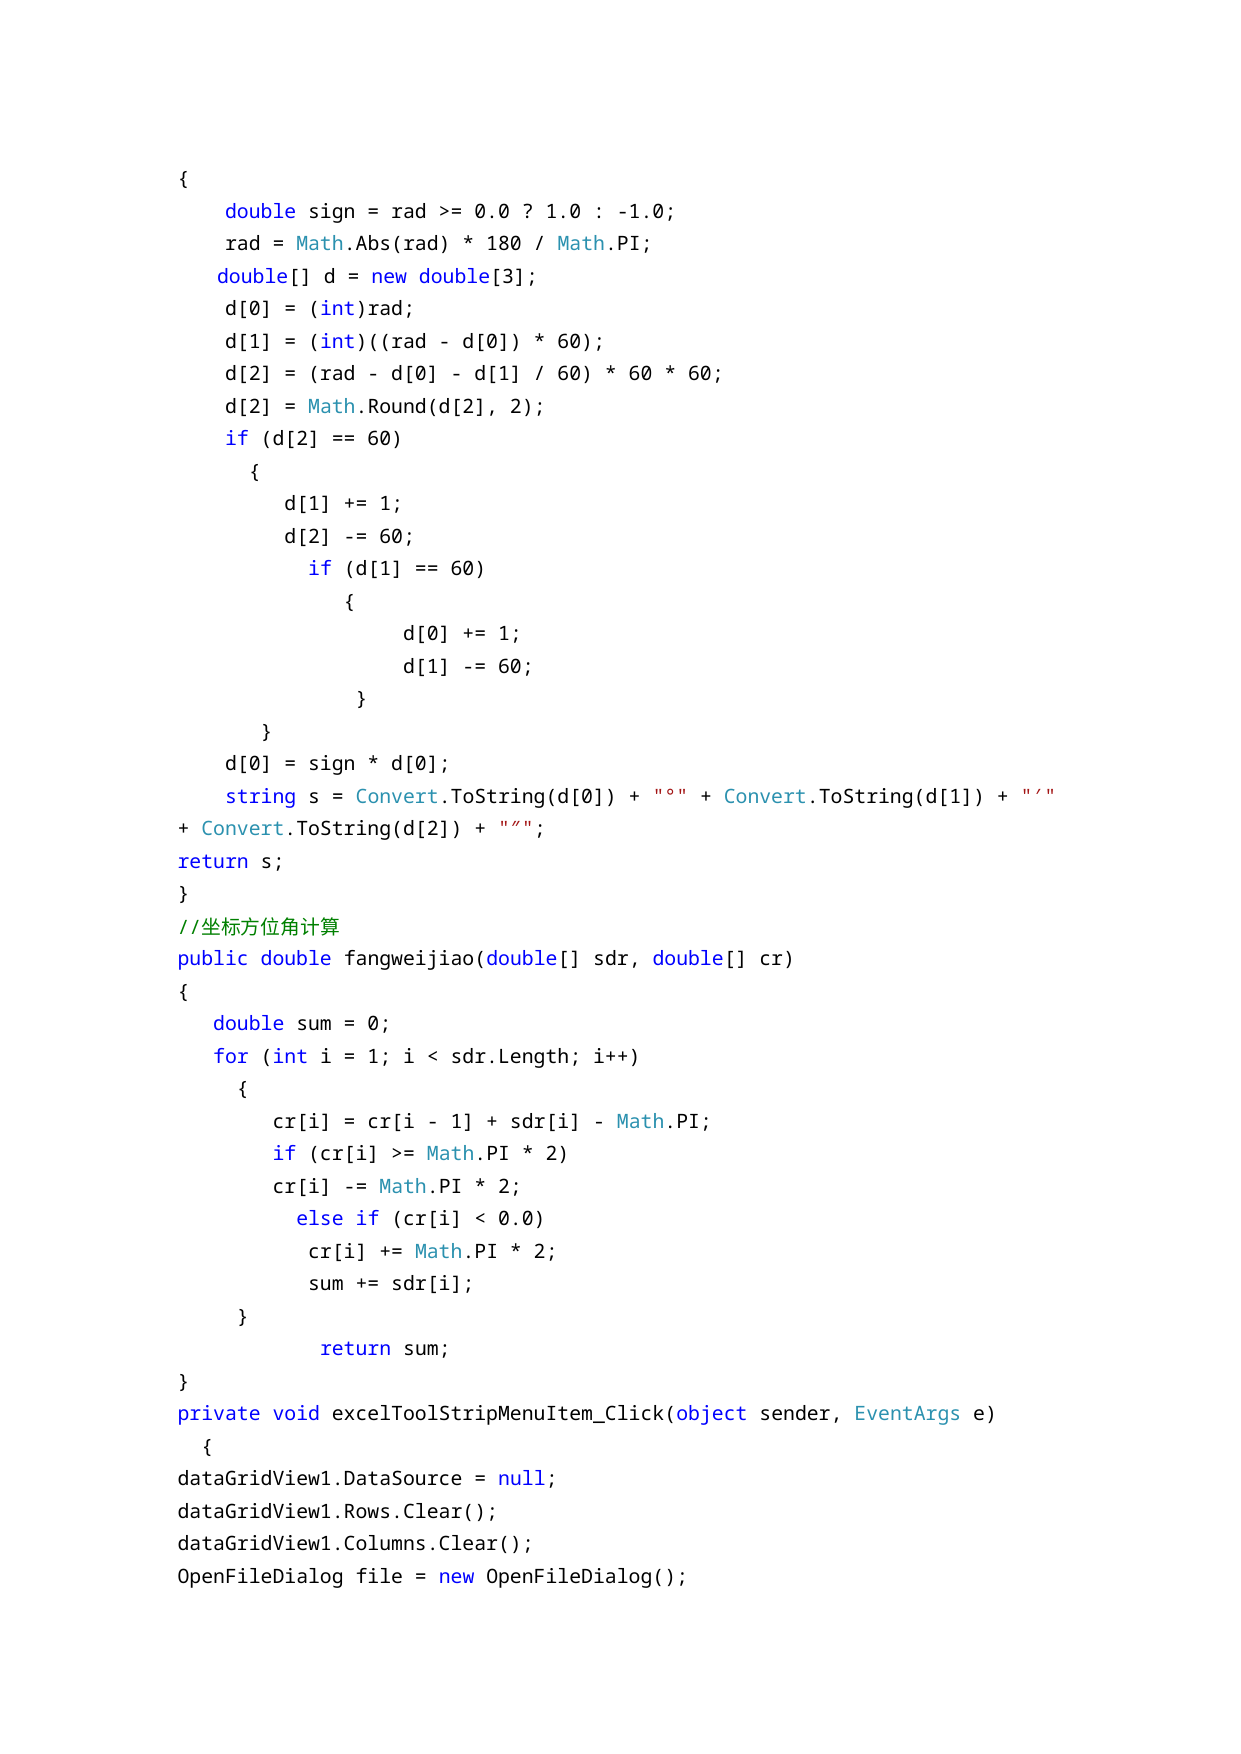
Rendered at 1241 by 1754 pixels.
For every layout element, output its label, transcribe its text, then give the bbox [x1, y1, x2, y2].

text return s; [177, 844, 1063, 877]
text d[0] = (int)rad; [177, 292, 1063, 324]
text double sum = 0; [177, 1007, 1063, 1039]
text } [177, 877, 1063, 909]
text double[] d = new double[3]; [177, 259, 1063, 292]
text d[1] -= 60; [177, 649, 1063, 682]
text if (d[2] == 60) [177, 422, 1063, 454]
text d[2] = (rad - d[0] - d[1] / 60) * 60 * 60; [177, 357, 1063, 389]
text rad = Math.Abs(rad) * 180 / Math.PI; [177, 227, 1063, 259]
text double sign = rad >= 0.0 ? 1.0 : -1.0; [177, 194, 1063, 227]
text } [177, 714, 1063, 747]
text private void excelToolStripMenuItem_Click(object sender, EventArgs e) [177, 1397, 1063, 1429]
text { [177, 1072, 1063, 1104]
text d[0] += 1; [177, 617, 1063, 649]
text dataGridView1.Columns.Clear(); [177, 1527, 1063, 1559]
text cr[i] -= Math.PI * 2; [177, 1169, 1063, 1202]
text cr[i] = cr[i - 1] + sdr[i] - Math.PI; [177, 1104, 1063, 1137]
text dataGridView1.DataSource = null; [177, 1462, 1063, 1494]
text d[2] = Math.Round(d[2], 2); [177, 389, 1063, 422]
text d[1] += 1; [177, 487, 1063, 519]
text d[1] = (int)((rad - d[0]) * 60); [177, 324, 1063, 357]
text return sum; [177, 1332, 1063, 1364]
text dataGridView1.Rows.Clear(); [177, 1494, 1063, 1527]
text else if (cr[i] < 0.0) [177, 1202, 1063, 1234]
text } [177, 1299, 1063, 1332]
text } [177, 1364, 1063, 1397]
text { [177, 1429, 1063, 1462]
text d[0] = sign * d[0]; [177, 747, 1063, 779]
text string s = Convert.ToString(d[0]) + "°" + Convert.ToString(d[1]) + "′" + Convert.ToString(d[2]) + "″"; [177, 779, 1063, 844]
text if (cr[i] >= Math.PI * 2) [177, 1137, 1063, 1169]
text //坐标方位角计算 [177, 909, 1063, 942]
text for (int i = 1; i < sdr.Length; i++) [177, 1039, 1063, 1072]
text { [177, 974, 1063, 1007]
text { [177, 162, 1063, 194]
text sum += sdr[i]; [177, 1267, 1063, 1299]
text cr[i] += Math.PI * 2; [177, 1234, 1063, 1267]
text d[2] -= 60; [177, 519, 1063, 552]
text { [177, 584, 1063, 617]
text OpenFileDialog file = new OpenFileDialog(); [177, 1559, 1063, 1592]
text if (d[1] == 60) [177, 552, 1063, 584]
text { [177, 454, 1063, 487]
text public double fangweijiao(double[] sdr, double[] cr) [177, 942, 1063, 974]
text } [177, 682, 1063, 714]
